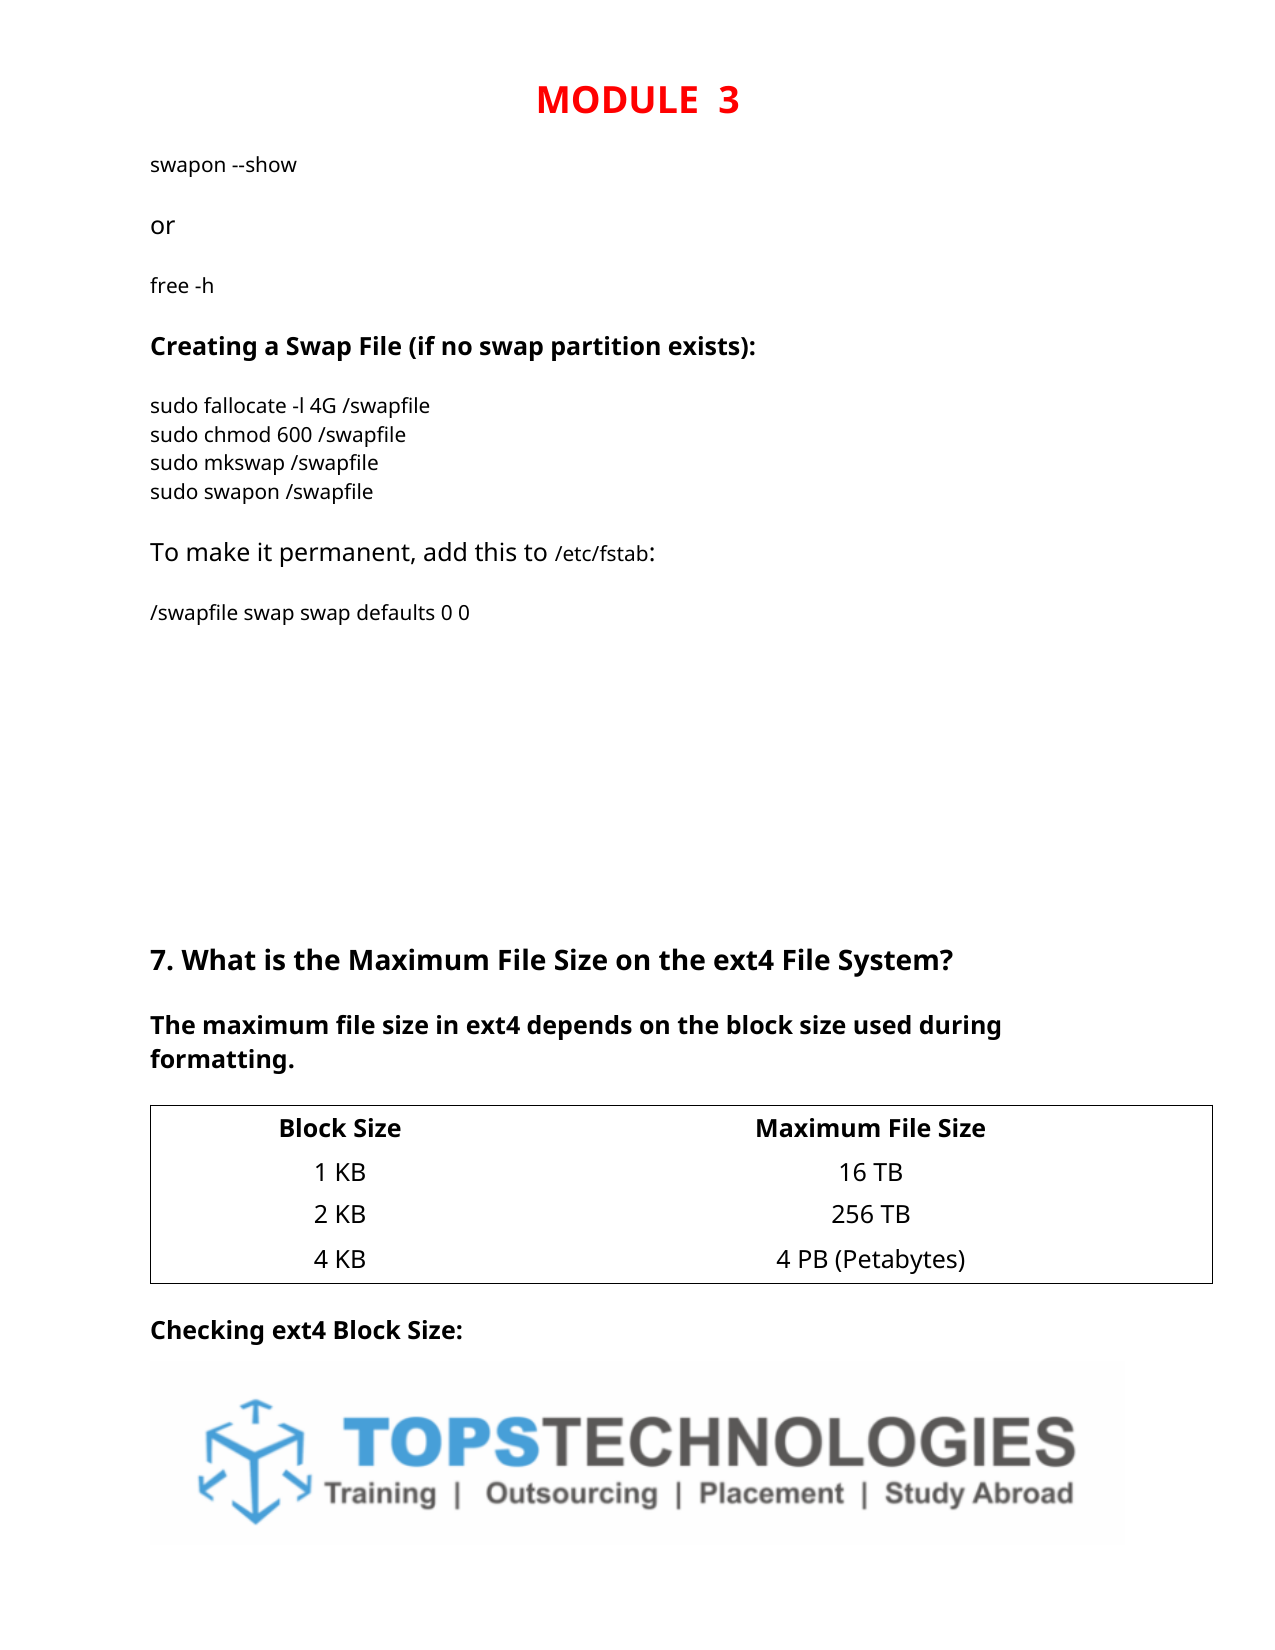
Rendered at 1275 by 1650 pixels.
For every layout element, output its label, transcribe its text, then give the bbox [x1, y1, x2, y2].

picture [150, 1361, 1125, 1545]
text Checking ext4 Block Size: [150, 1313, 1125, 1347]
text sudo fallocate -l 4G /swapfile [150, 392, 1125, 420]
table_cell 2 KB [151, 1194, 529, 1235]
text 7. What is the Maximum File Size on the ext4 File System? [150, 940, 1125, 978]
text sudo swapon /swapfile [150, 477, 1125, 505]
table_header Block Size [151, 1106, 529, 1149]
table_cell 4 KB [151, 1235, 529, 1282]
text /swapfile swap swap defaults 0 0 [150, 598, 1125, 626]
text swapon --show [150, 150, 1125, 178]
table_cell 1 KB [151, 1149, 529, 1193]
text The maximum file size in ext4 depends on the block size used during formatting. [150, 1007, 1125, 1075]
text or [150, 208, 1125, 242]
text free -h [150, 271, 1125, 299]
text Creating a Swap File (if no swap partition exists): [150, 328, 1125, 362]
table_cell 4 PB (Petabytes) [529, 1235, 1212, 1282]
table_header Maximum File Size [529, 1106, 1212, 1149]
table_cell 256 TB [529, 1194, 1212, 1235]
table_cell 16 TB [529, 1149, 1212, 1193]
text sudo mkswap /swapfile [150, 448, 1125, 477]
text sudo chmod 600 /swapfile [150, 420, 1125, 448]
text To make it permanent, add this to /etc/fstab: [150, 534, 1125, 569]
